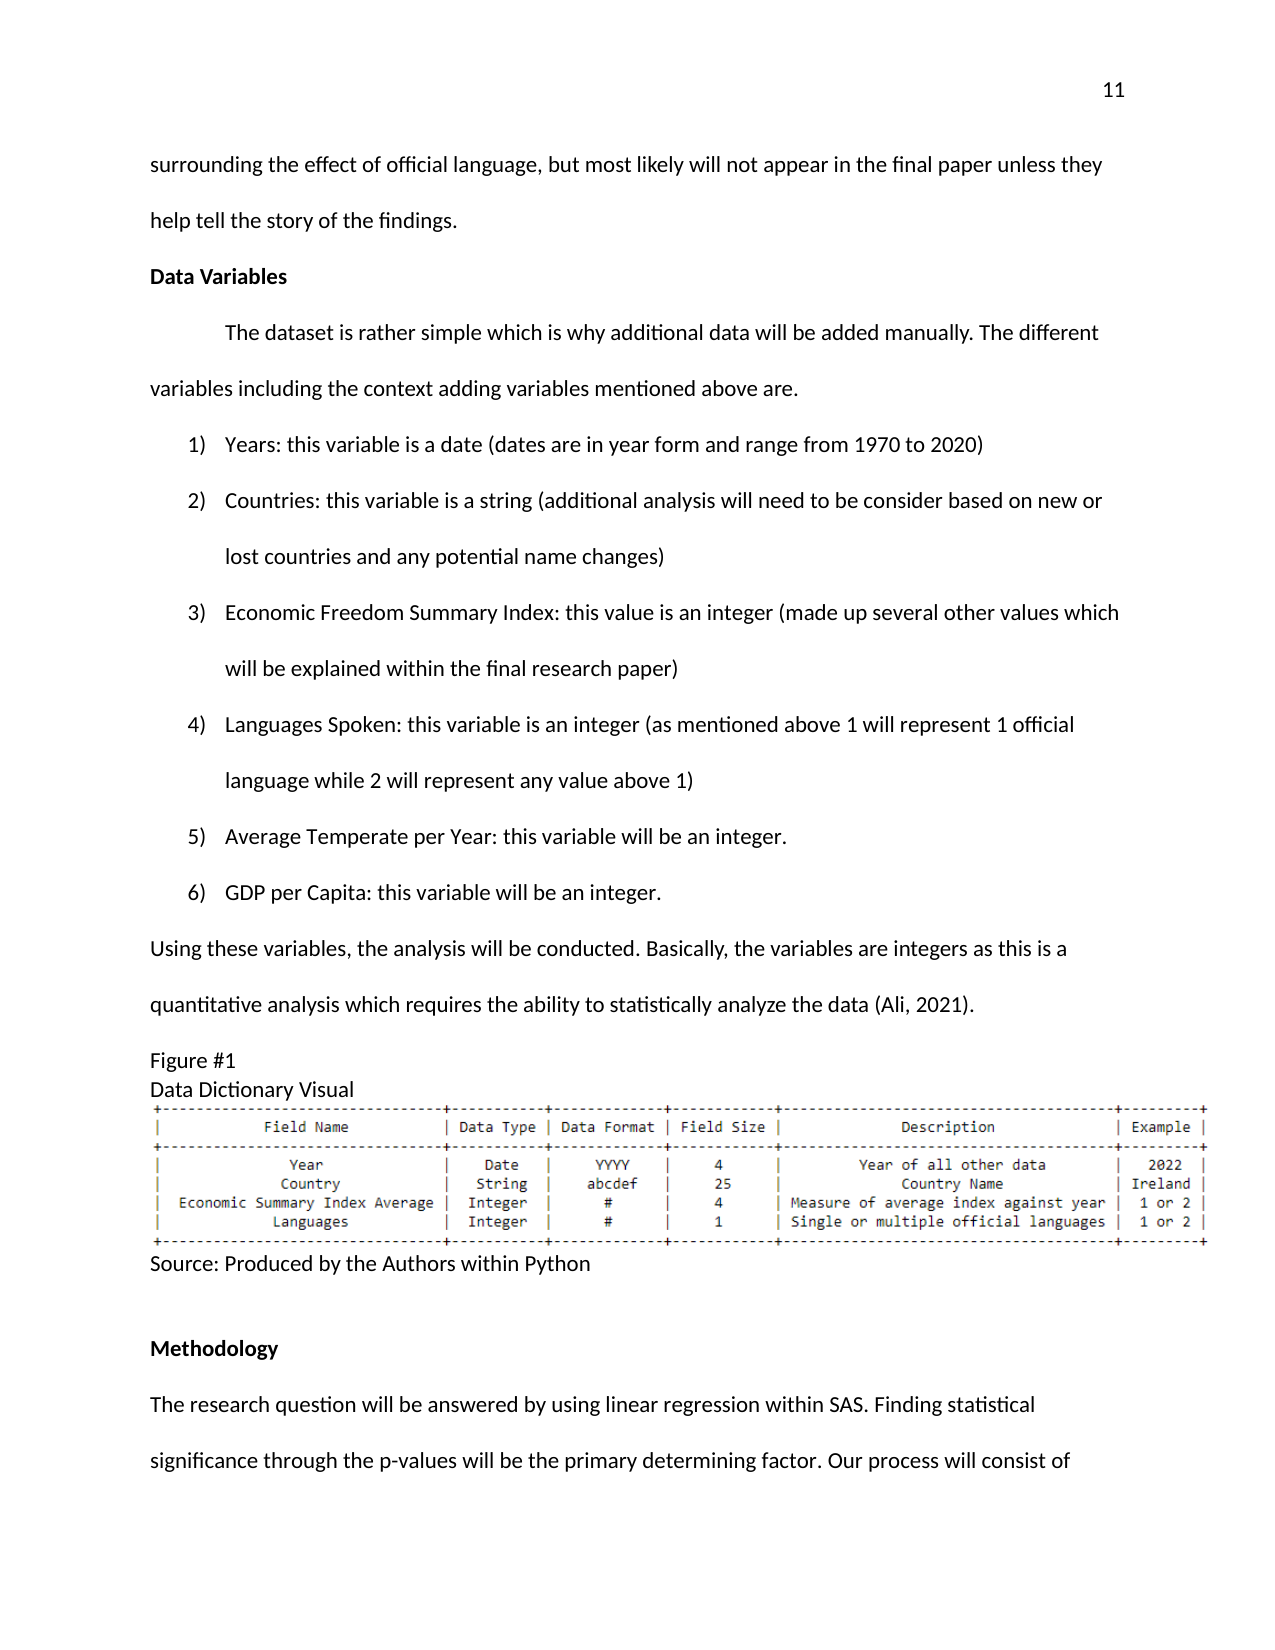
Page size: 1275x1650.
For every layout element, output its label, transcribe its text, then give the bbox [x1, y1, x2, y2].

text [150, 1390, 1125, 1474]
list Countries: this variable is a string (additional analysis will need to be consider based on new or lost countries and any potential name changes) [187, 486, 1125, 570]
text Data Dictionary Visual [150, 1075, 1125, 1102]
text Using these variables, the analysis will be conducted. Basically, the variables are integers as this is a quantitative analysis which requires the ability to statistically analyze the data (Ali, 2021). [150, 934, 1125, 1019]
list Economic Freedom Summary Index: this value is an integer (made up several other values which will be explained within the final research paper) [187, 598, 1125, 682]
text Source: Produced by the Authors within Python [150, 1250, 1125, 1278]
text Methodology [150, 1334, 1125, 1362]
text Figure #1 [150, 1047, 1125, 1075]
picture [150, 1102, 1216, 1250]
list Languages Spoken: this variable is an integer (as mentioned above 1 will represent 1 official language while 2 will represent any value above 1) [187, 710, 1125, 794]
list Average Temperate per Year: this variable will be an integer. [187, 822, 1125, 851]
text Data Variables [150, 262, 1125, 290]
text The dataset is rather simple which is why additional data will be added manually. The different variables including the context adding variables mentioned above are. [150, 318, 1125, 402]
list GDP per Capita: this variable will be an integer. [187, 878, 1125, 907]
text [150, 150, 1125, 234]
list Years: this variable is a date (dates are in year form and range from 1970 to 2020) [187, 430, 1125, 458]
